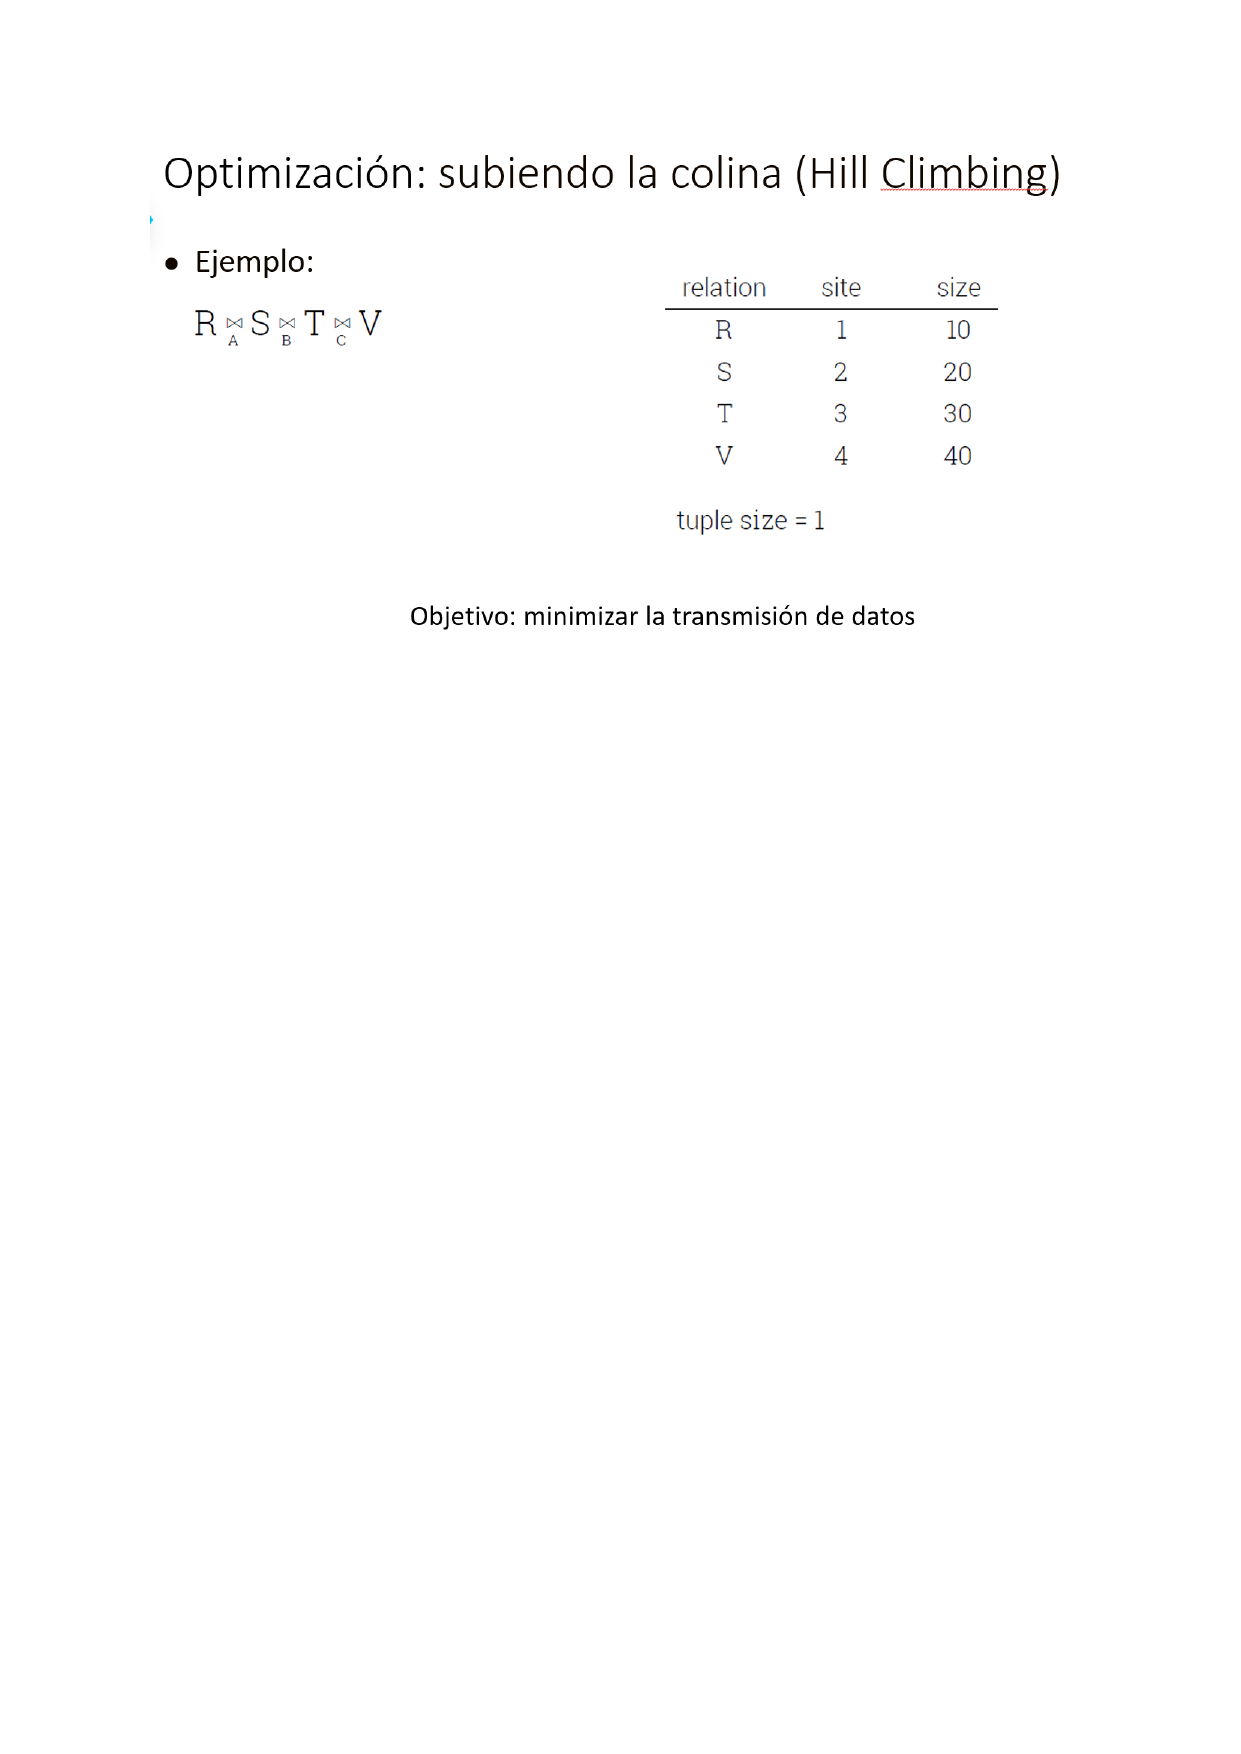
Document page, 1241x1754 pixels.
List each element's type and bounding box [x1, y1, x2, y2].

picture [150, 150, 1091, 639]
